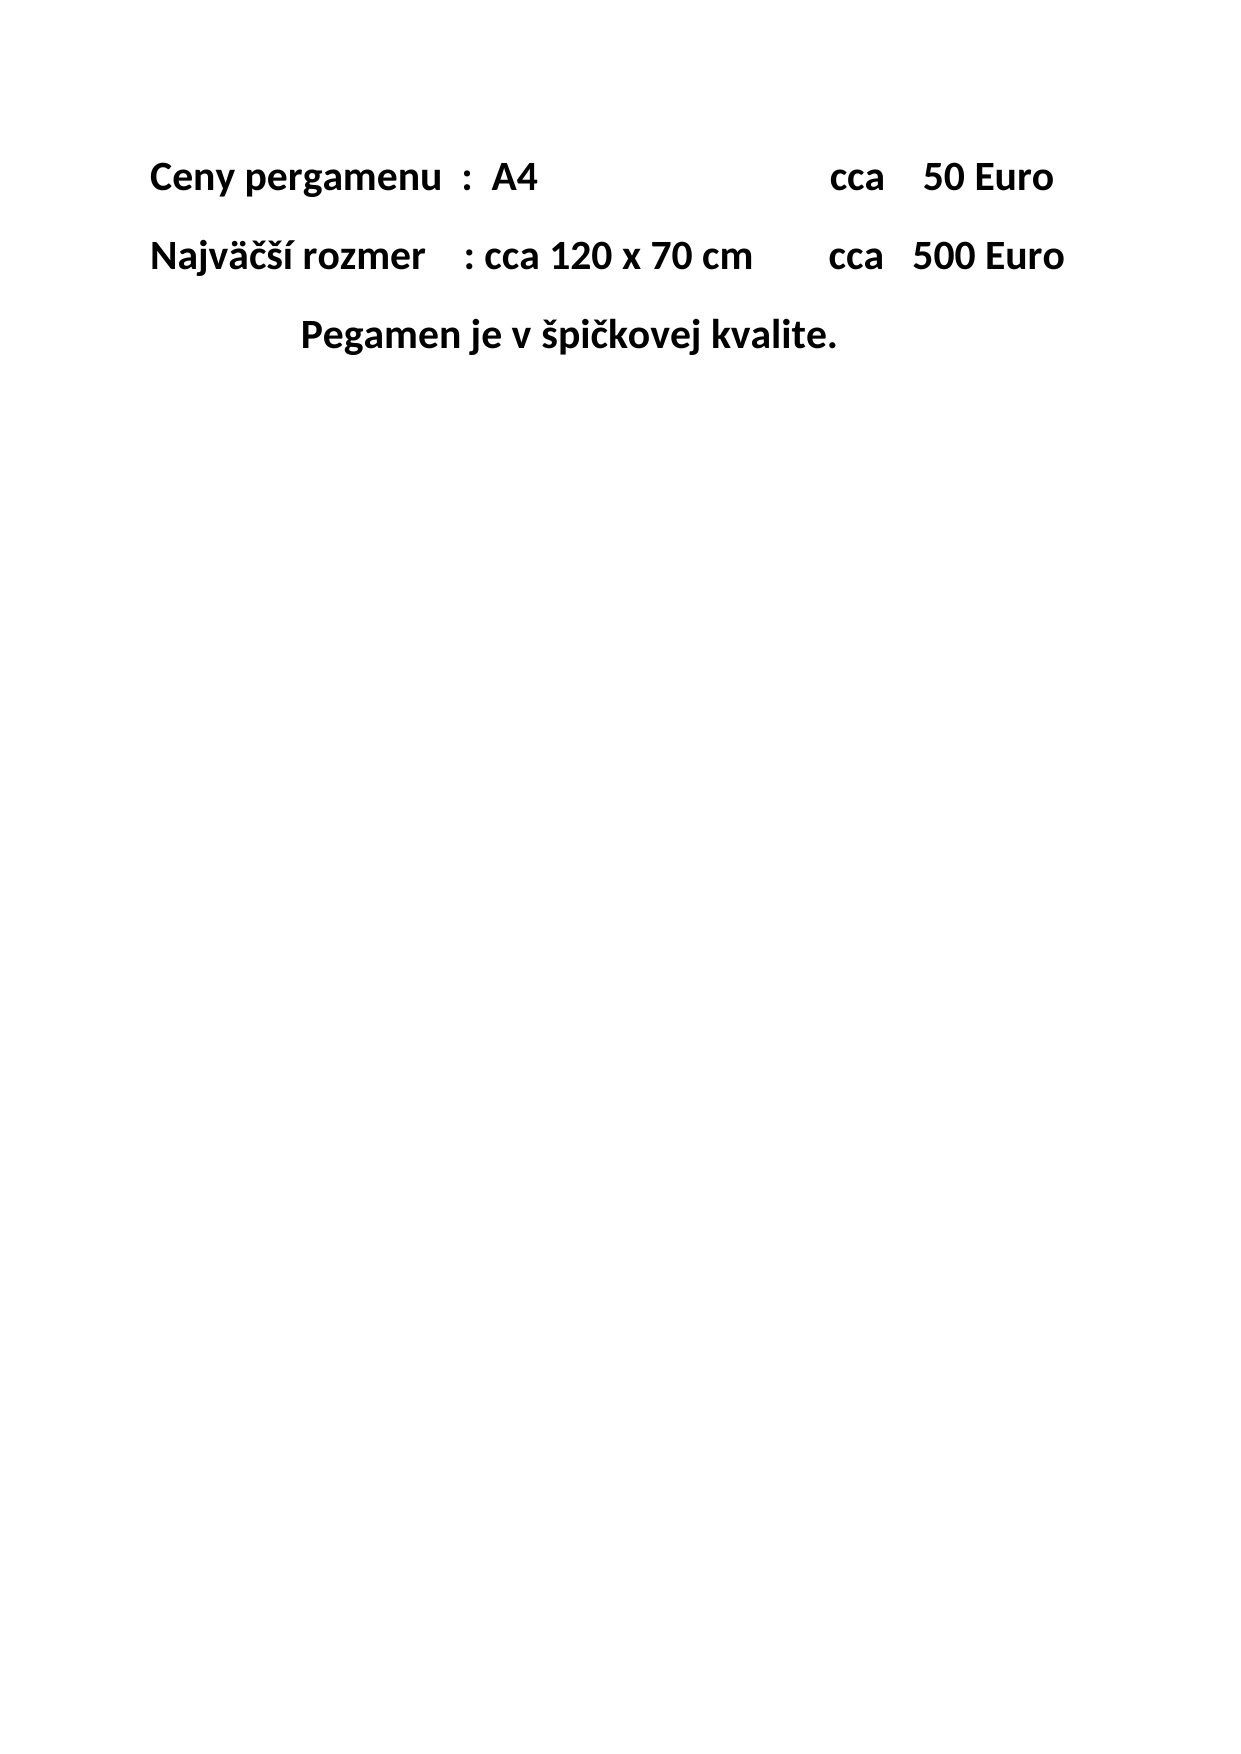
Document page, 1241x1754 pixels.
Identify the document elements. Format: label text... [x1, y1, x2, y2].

text Najväčší rozmer : cca 120 x 70 cm cca 500 Euro [150, 229, 1090, 280]
text Ceny pergamenu : A4 cca 50 Euro [150, 150, 1090, 201]
text Pegamen je v špičkovej kvalite. [150, 308, 1090, 359]
